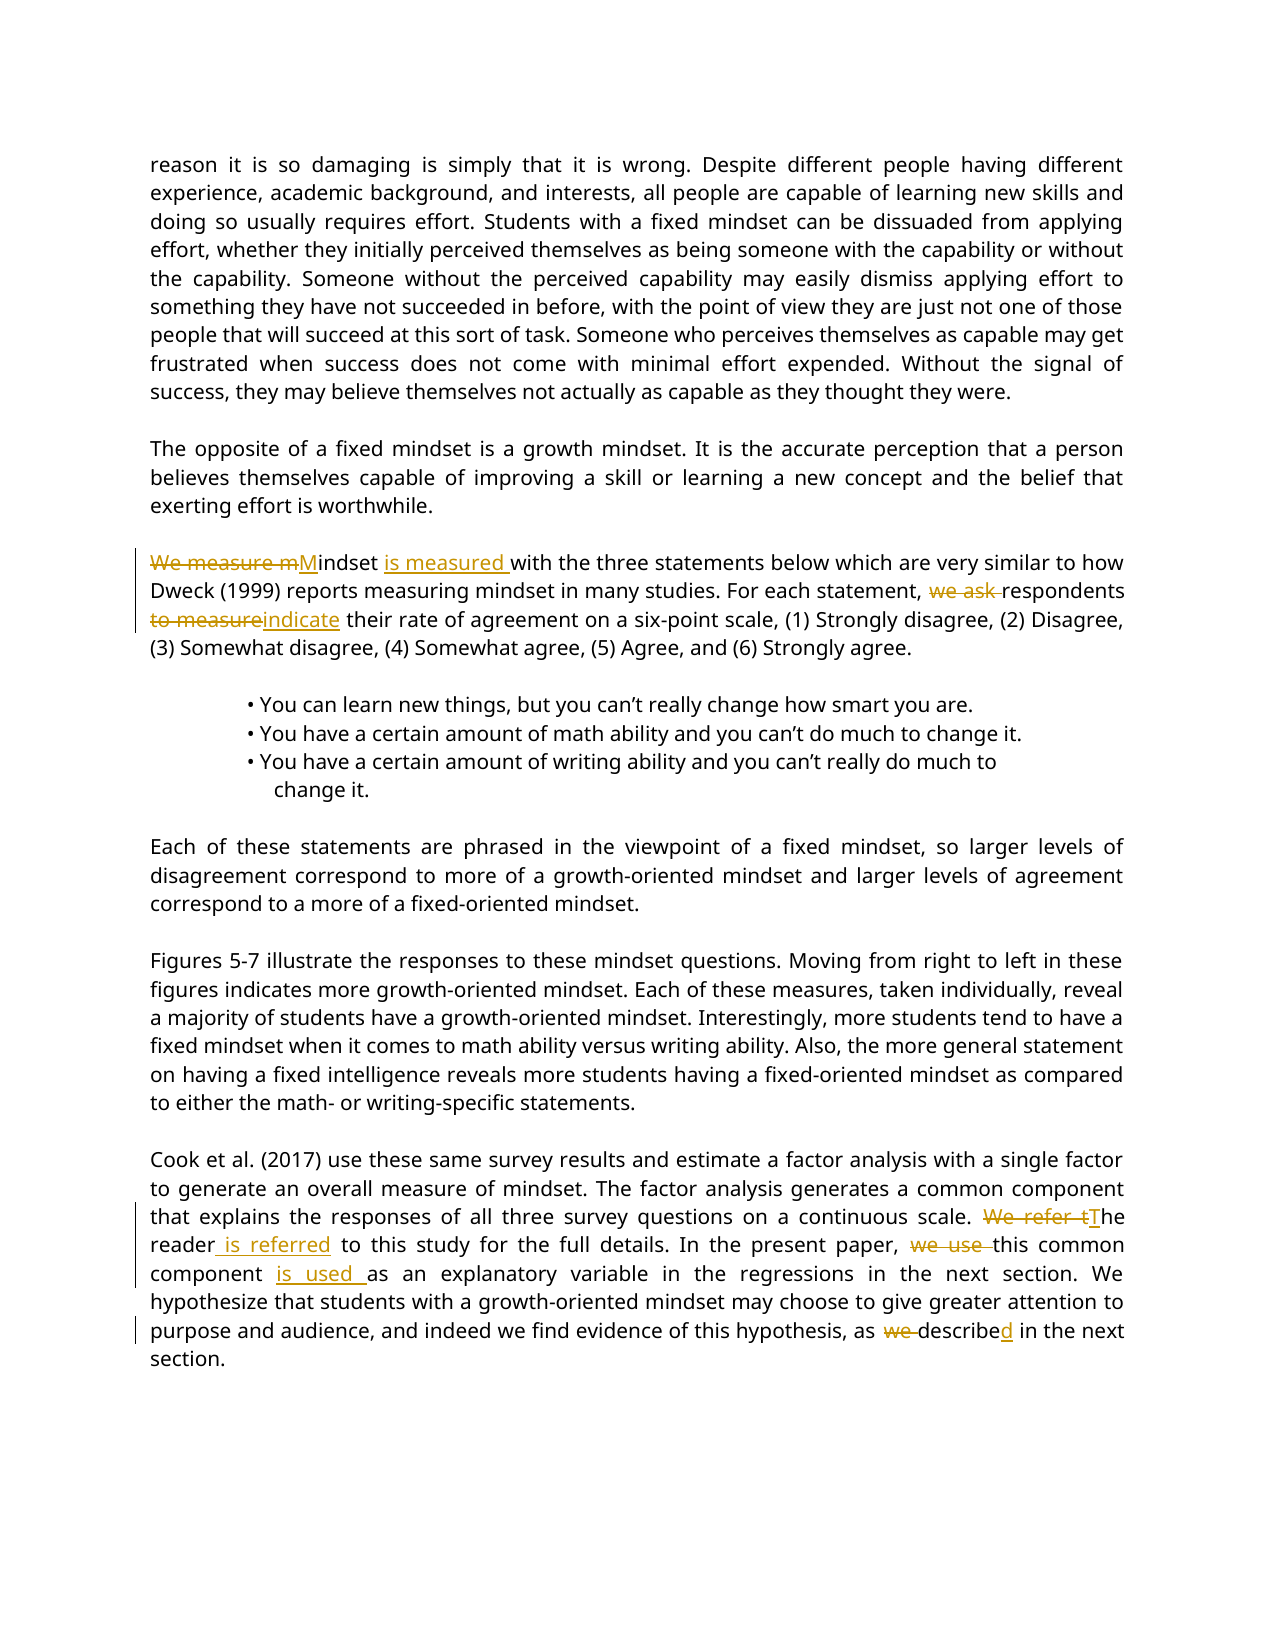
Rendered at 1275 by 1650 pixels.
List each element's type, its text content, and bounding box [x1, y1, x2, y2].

text Figures 5-7 illustrate the responses to these mindset questions. Moving from right to left in these figures indicates more growth-oriented mindset. Each of these measures, taken individually, reveal a majority of students have a growth-oriented mindset. Interestingly, more students tend to have a fixed mindset when it comes to math ability versus writing ability. Also, the more general statement on having a fixed intelligence reveals more students having a fixed-oriented mindset as compared to either the math- or writing-specific statements. [150, 946, 1125, 1117]
text • You have a certain amount of math ability and you can’t do much to change it. [150, 719, 1125, 747]
text The opposite of a fixed mindset is a growth mindset. It is the accurate perception that a person believes themselves capable of improving a skill or learning a new concept and the belief that exerting effort is worthwhile. [150, 434, 1125, 520]
text • You can learn new things, but you can’t really change how smart you are. [150, 690, 1125, 719]
text change it. [225, 776, 1125, 804]
text Cook et al. (2017) use these same survey results and estimate a factor analysis with a single factor to generate an overall measure of mindset. The factor analysis generates a common component that explains the responses of all three survey questions on a continuous scale. he reader to this study for the full details. In the present paper, this common component as an explanatory variable in the regressions in the next section. We hypothesize that students with a growth-oriented mindset may choose to give greater attention to purpose and audience, and indeed we find evidence of this hypothesis, as describe in the next section. [150, 1145, 1125, 1373]
text Each of these statements are phrased in the viewpoint of a fixed mindset, so larger levels of disagreement correspond to more of a growth-oriented mindset and larger levels of agreement correspond to a more of a fixed-oriented mindset. [150, 832, 1125, 918]
text indset with the three statements below which are very similar to how Dweck (1999) reports measuring mindset in many studies. For each statement, respondents their rate of agreement on a six-point scale, (1) Strongly disagree, (2) Disagree, (3) Somewhat disagree, (4) Somewhat agree, (5) Agree, and (6) Strongly agree. [150, 548, 1125, 662]
text • You have a certain amount of writing ability and you can’t really do much to [225, 747, 1125, 776]
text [150, 150, 1125, 406]
